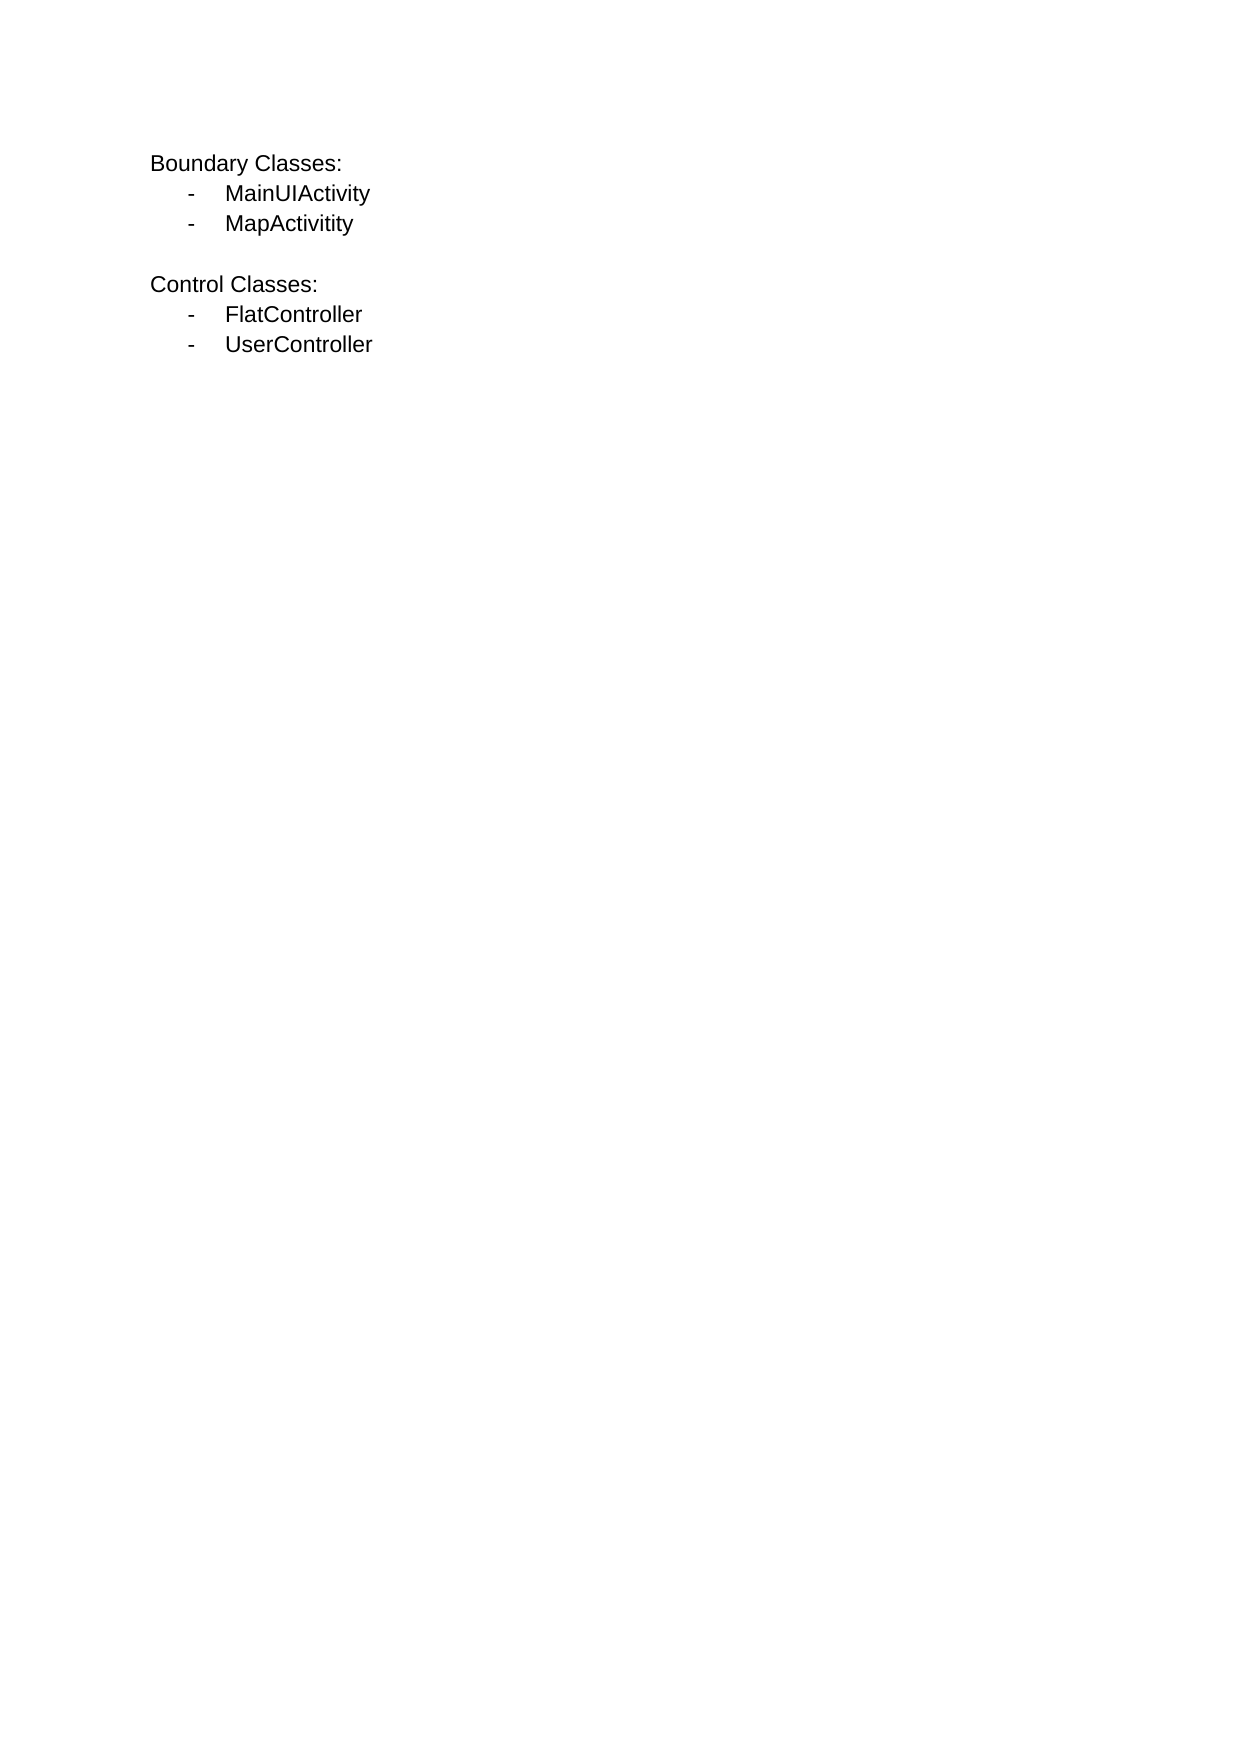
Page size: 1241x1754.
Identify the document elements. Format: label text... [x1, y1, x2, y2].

list MainUIActivity [187, 180, 1090, 207]
list FlatController [187, 301, 1090, 327]
list MapActivitity [187, 210, 1090, 237]
text Boundary Classes: [150, 150, 1090, 176]
list UserController [187, 331, 1090, 358]
text Control Classes: [150, 271, 1090, 297]
